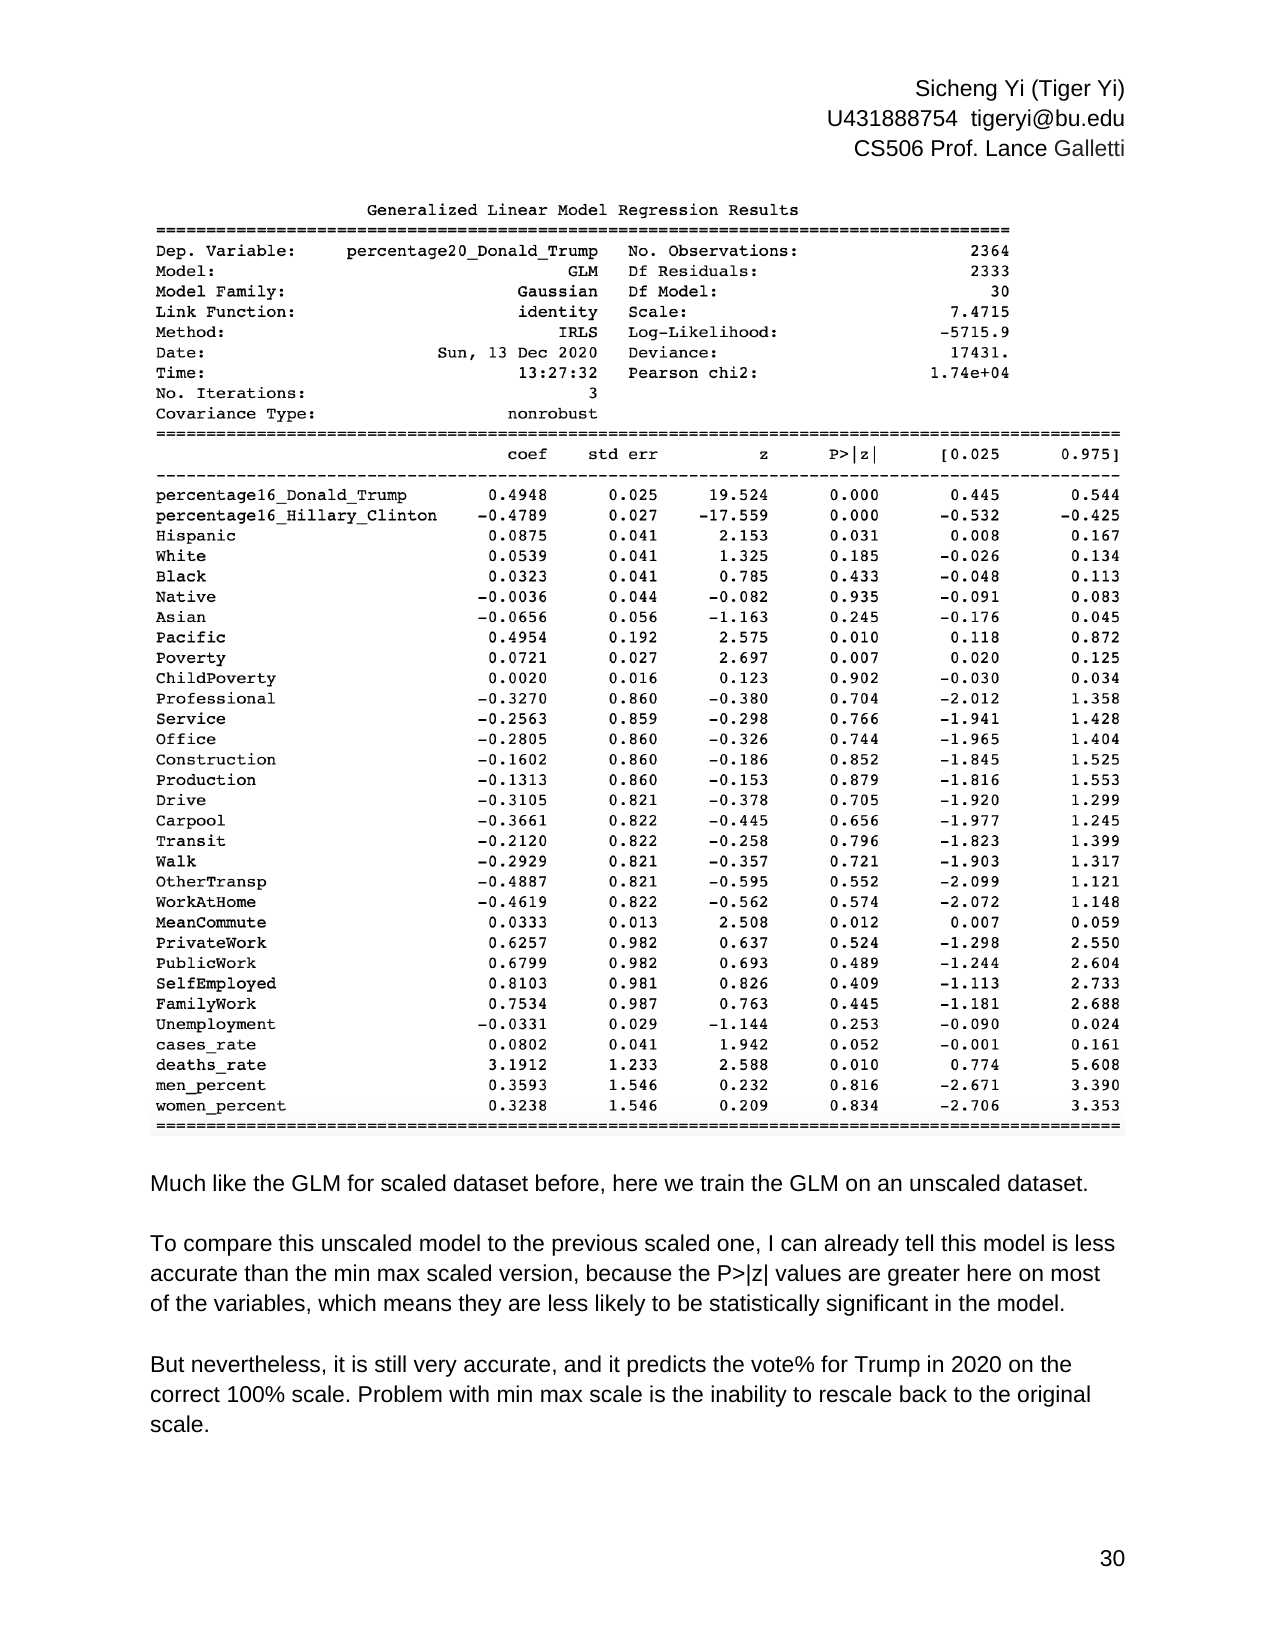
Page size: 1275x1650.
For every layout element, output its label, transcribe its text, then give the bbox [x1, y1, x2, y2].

text But nevertheless, it is still very accurate, and it predicts the vote% for Trump in 2020 on the correct 100% scale. Problem with min max scale is the inability to rescale back to the original scale. [150, 1351, 1125, 1437]
picture [150, 195, 1125, 1136]
text Much like the GLM for scaled dataset before, here we train the GLM on an unscaled dataset. [150, 1169, 1125, 1196]
text To compare this unscaled model to the previous scaled one, I can already tell this model is less accurate than the min max scaled version, because the P>|z| values are greater here on most of the variables, which means they are less likely to be statistically significant in the model. [150, 1230, 1125, 1317]
